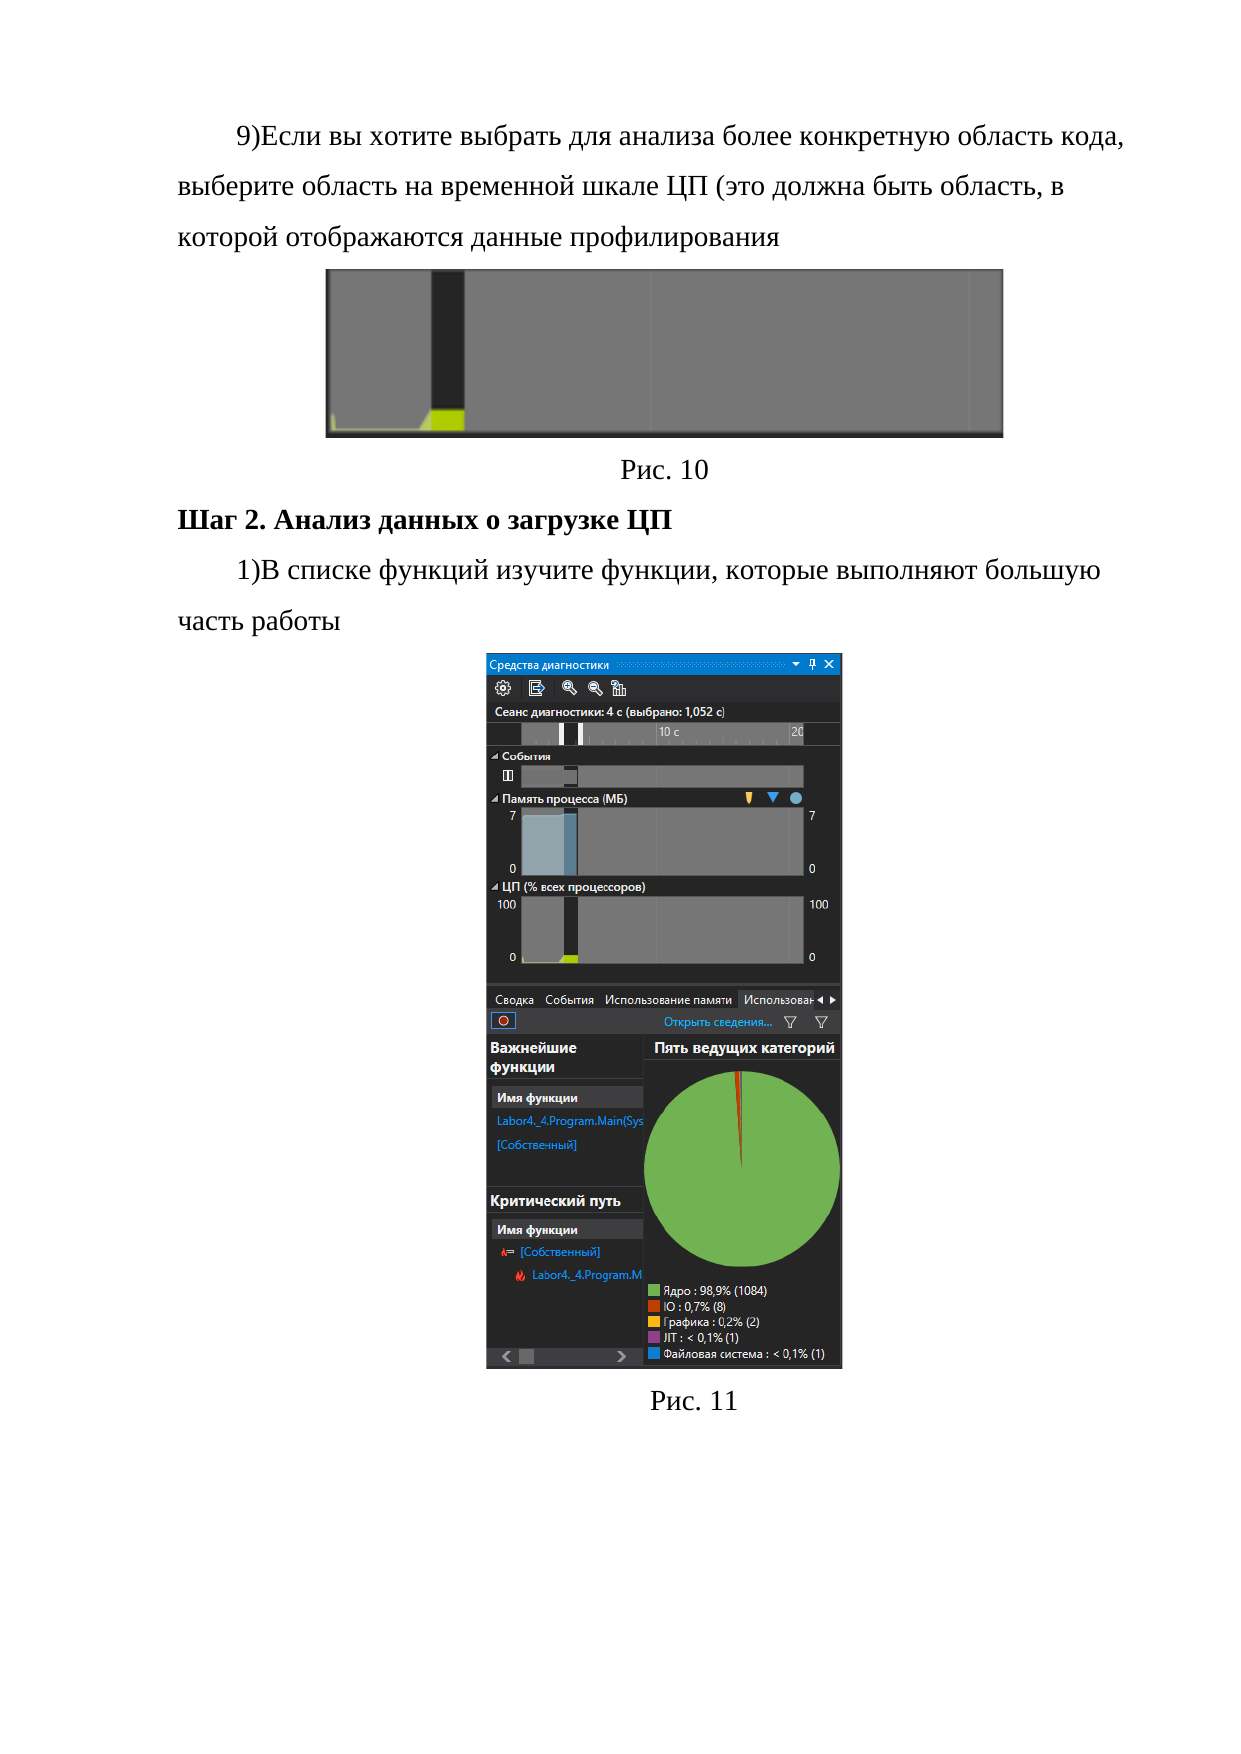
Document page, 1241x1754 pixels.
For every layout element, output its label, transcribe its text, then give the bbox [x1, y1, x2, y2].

text Шаг 2. Анализ данных о загрузке ЦП [177, 502, 1152, 536]
text 1)В списке функций изучите функции, которые выполняют большую часть работы [177, 552, 1152, 636]
picture [325, 269, 1004, 438]
text 9)Если вы хотите выбрать для анализа более конкретную область кода, выберите область на временной шкале ЦП (это должна быть область, в которой отображаются данные профилирования [177, 118, 1152, 252]
picture [486, 653, 843, 1369]
text Рис. 10 [177, 452, 1152, 485]
text Рис. 11 [177, 1383, 1152, 1416]
